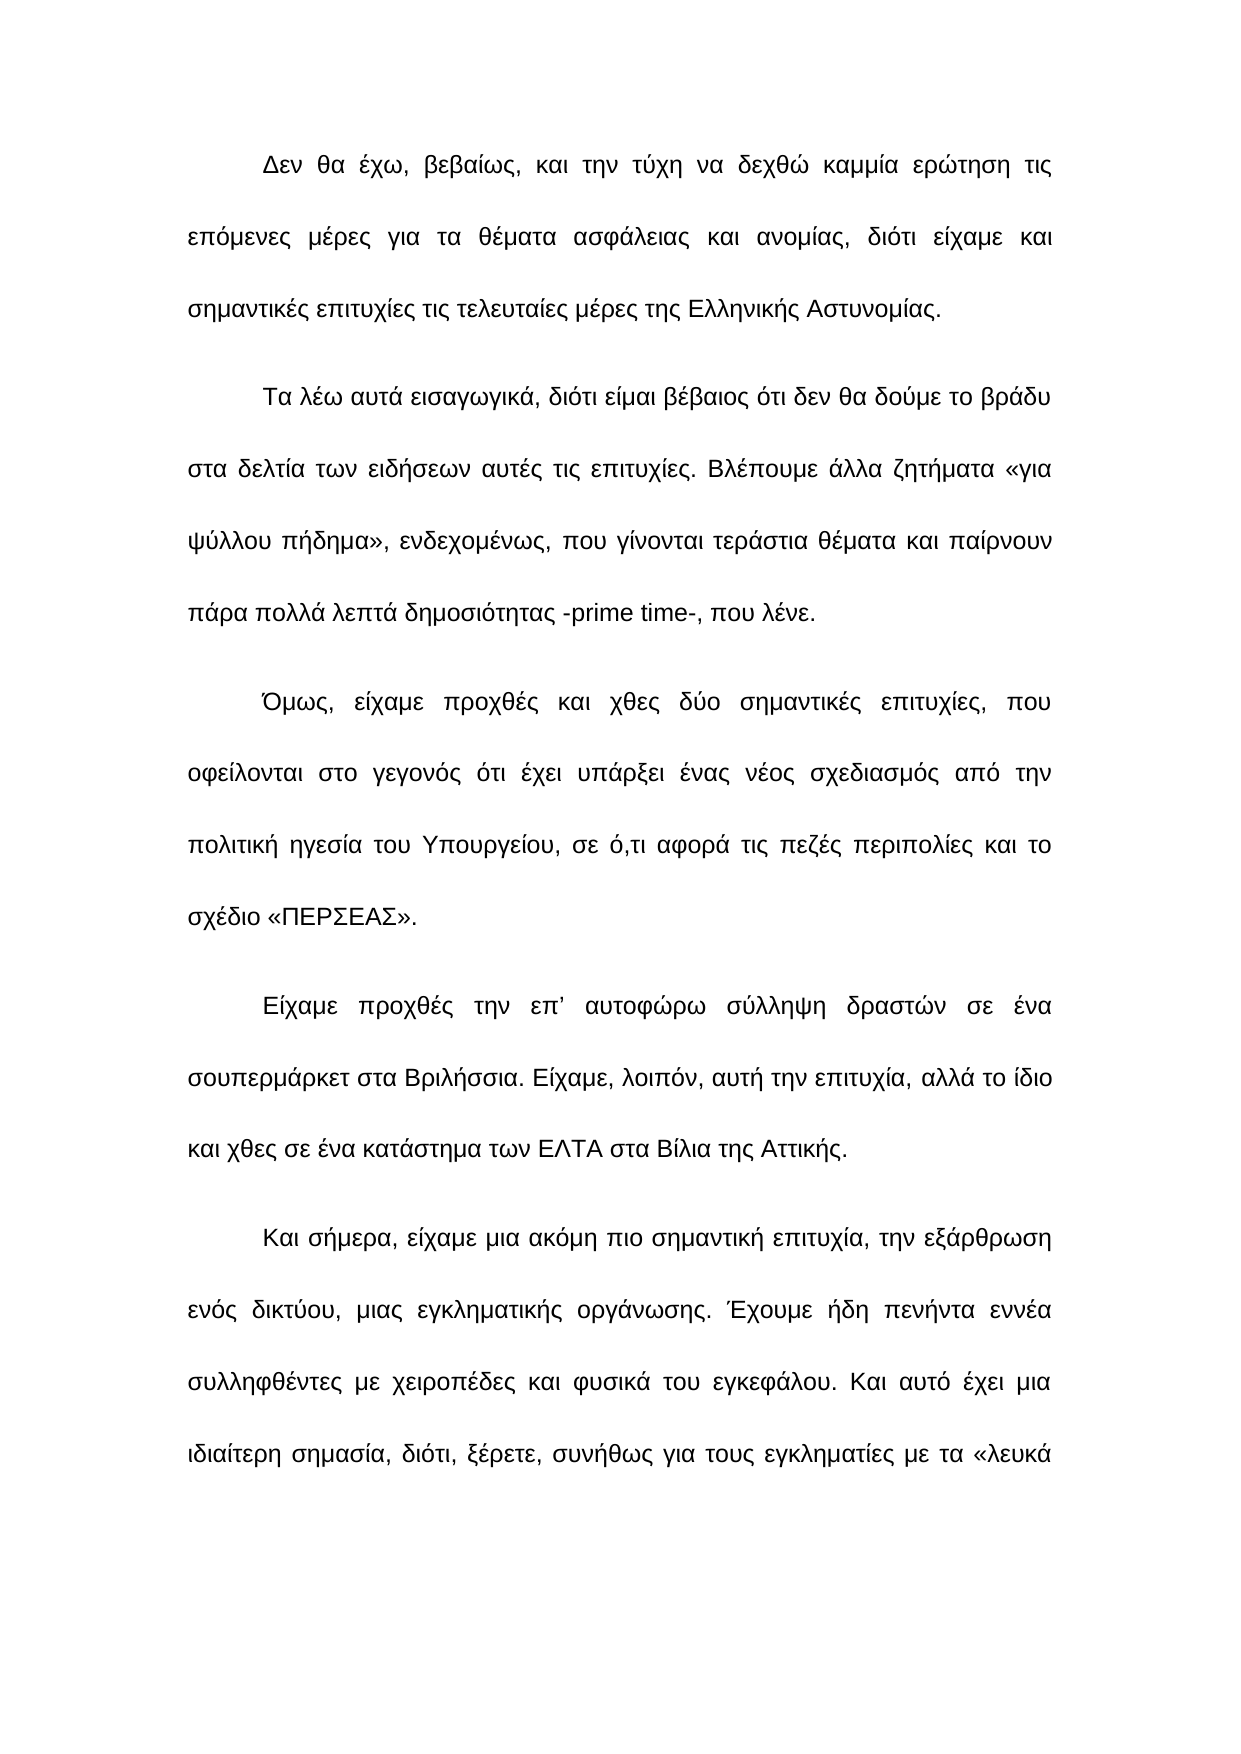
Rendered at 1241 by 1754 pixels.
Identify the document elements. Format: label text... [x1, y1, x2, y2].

text Όμως, είχαμε προχθές και χθες δύο σημαντικές επιτυχίες, που οφείλονται στο γεγονός ότι έχει υπάρξει ένας νέος σχεδιασμός από την πολιτική ηγεσία του Υπουργείου, σε ό,τι αφορά τις πεζές περιπολίες και το σχέδιο «ΠΕΡΣΕΑΣ». [187, 686, 1053, 931]
text Τα λέω αυτά εισαγωγικά, διότι είμαι βέβαιος ότι δεν θα δούμε το βράδυ στα δελτία των ειδήσεων αυτές τις επιτυχίες. Βλέπουμε άλλα ζητήματα «για ψύλλου πήδημα», ενδεχομένως, που γίνονται τεράστια θέματα και παίρνουν πάρα πολλά λεπτά δημοσιότητας -prime time-, που λένε. [187, 382, 1053, 627]
text Δεν θα έχω, βεβαίως, και την τύχη να δεχθώ καμμία ερώτηση τις επόμενες μέρες για τα θέματα ασφάλειας και ανομίας, διότι είχαμε και σημαντικές επιτυχίες τις τελευταίες μέρες της Ελληνικής Αστυνομίας. [187, 150, 1053, 322]
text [187, 1223, 1053, 1467]
text Είχαμε προχθές την επ’ αυτοφώρω σύλληψη δραστών σε ένα σουπερμάρκετ στα Βριλήσσια. Είχαμε, λοιπόν, αυτή την επιτυχία, αλλά το ίδιο και χθες σε ένα κατάστημα των ΕΛΤΑ στα Βίλια της Αττικής. [187, 991, 1053, 1163]
